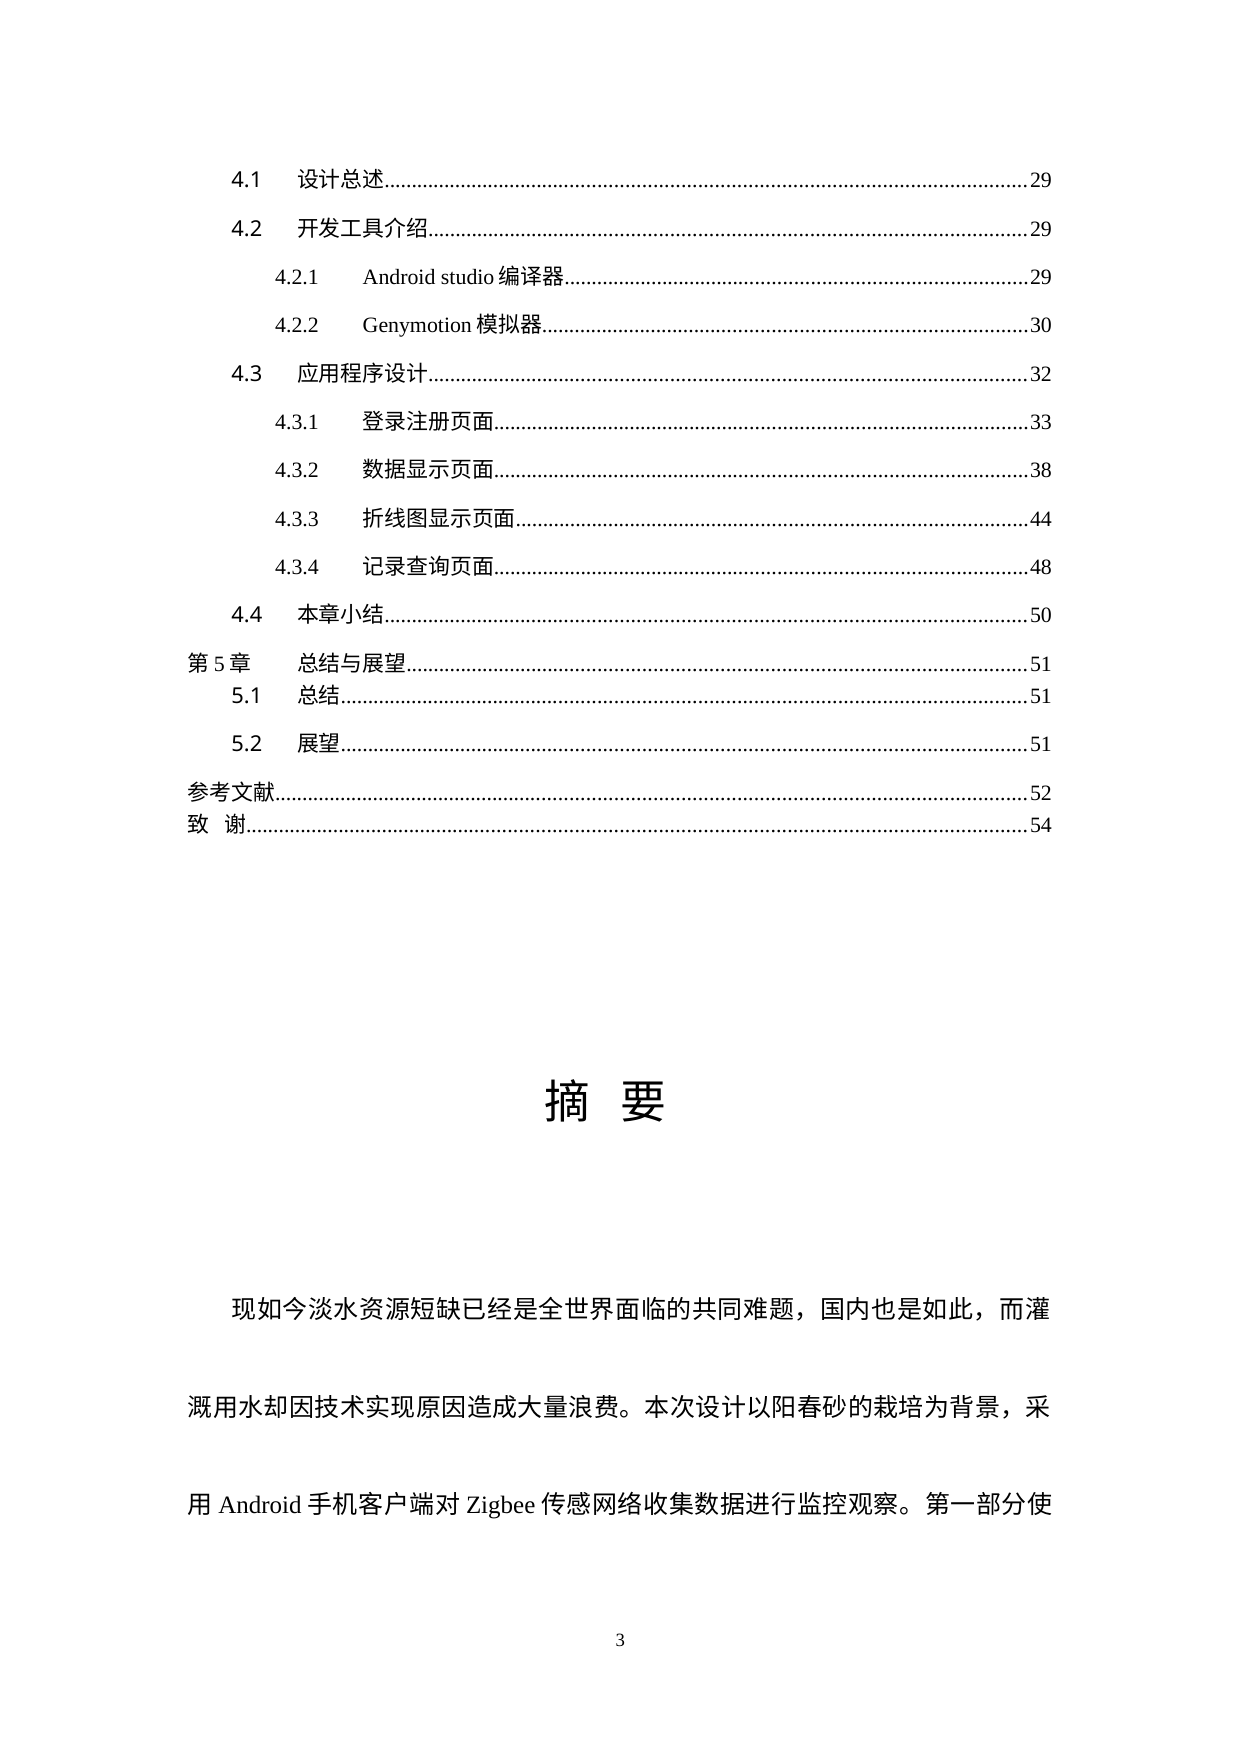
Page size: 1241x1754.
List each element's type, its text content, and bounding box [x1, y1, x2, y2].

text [187, 1275, 1053, 1535]
subtitle 摘 要 [157, 1050, 1053, 1147]
